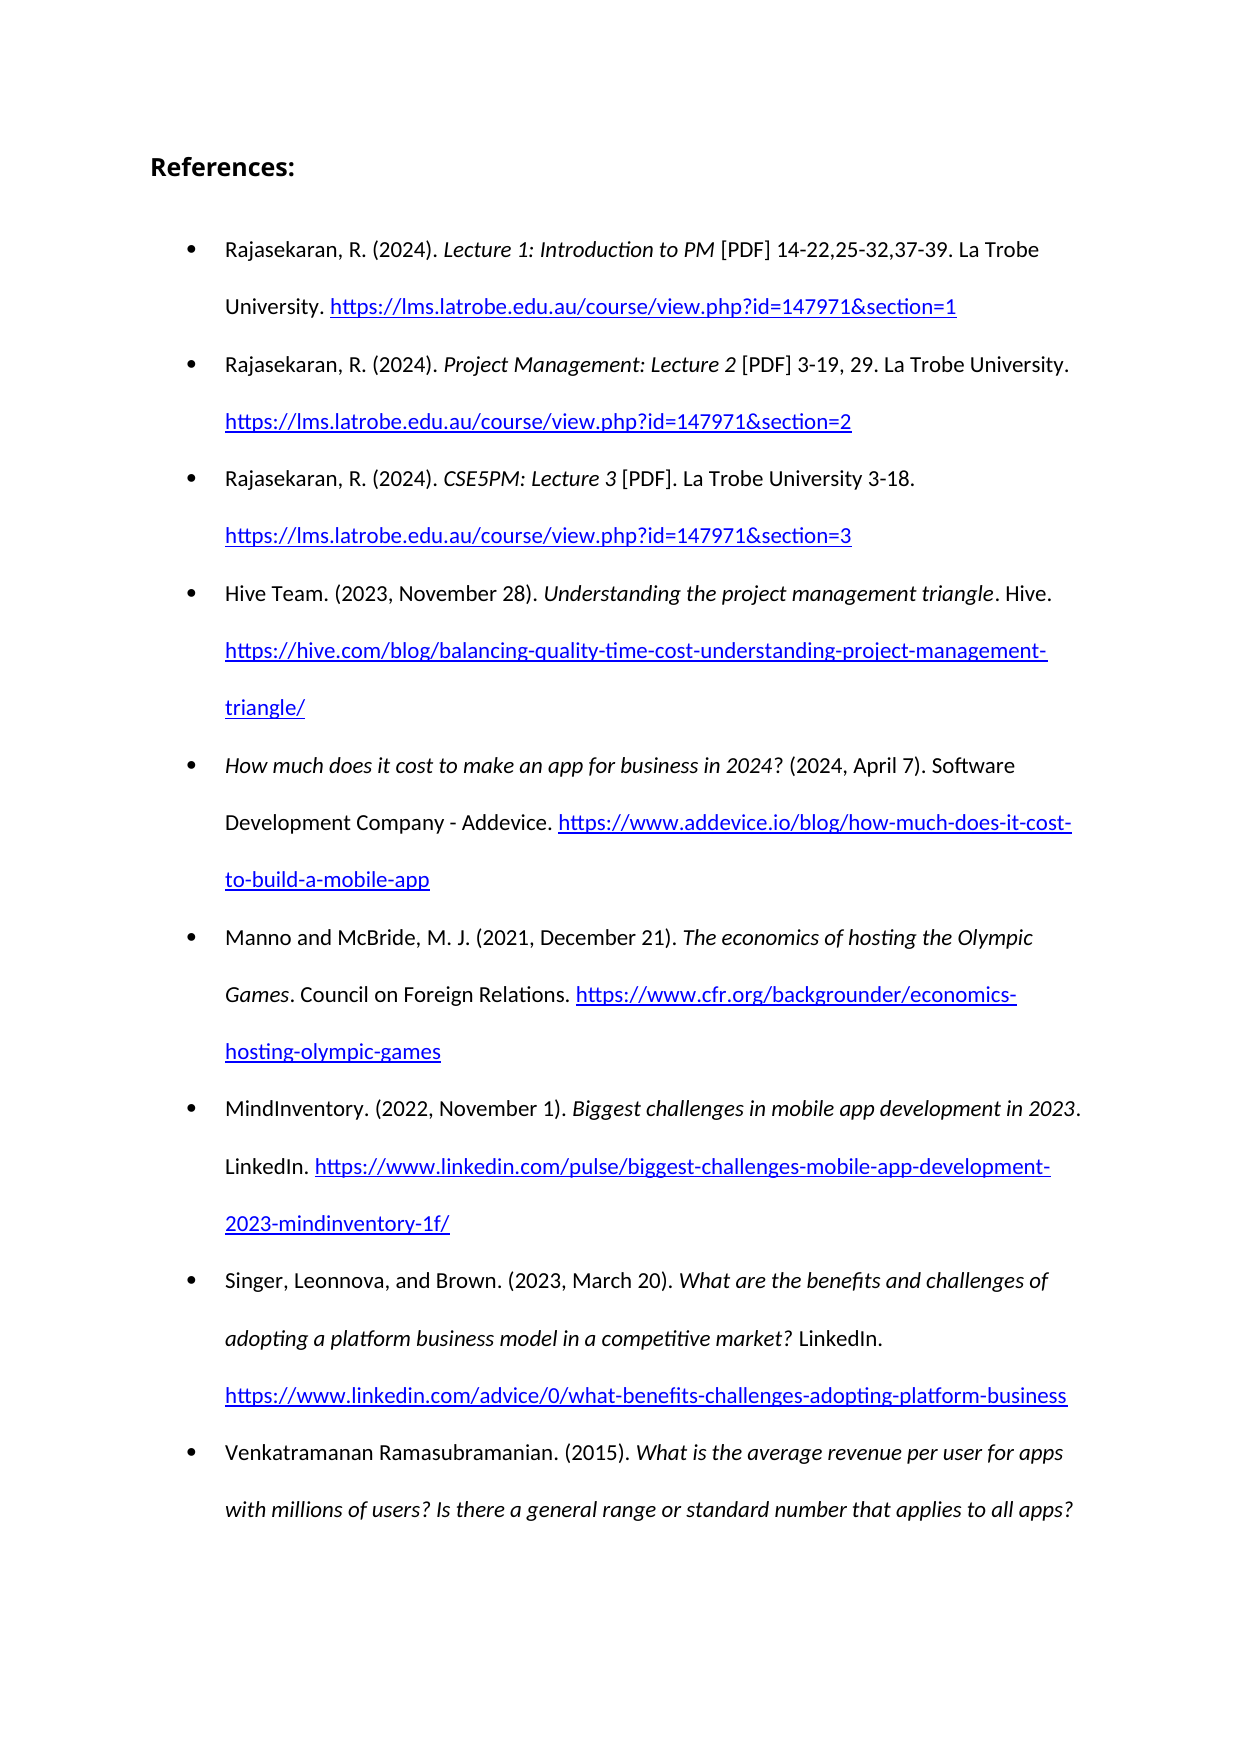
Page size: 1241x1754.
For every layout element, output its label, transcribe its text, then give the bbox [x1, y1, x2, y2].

list Rajasekaran, R. (2024). Project Management: Lecture 2 [PDF] 3-19, 29. La Trobe University. https://lms.latrobe.edu.au/course/view.php?id=147971&section=2 [187, 320, 1090, 435]
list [187, 1409, 1090, 1523]
list How much does it cost to make an app for business in 2024? (2024, April 7). Software Development Company - Addevice. https://www.addevice.io/blog/how-much-does-it-cost-to-build-a-mobile-app [187, 721, 1090, 893]
list Rajasekaran, R. (2024). CSE5PM: Lecture 3 [PDF]. La Trobe University 3-18. https://lms.latrobe.edu.au/course/view.php?id=147971&section=3 [187, 435, 1090, 549]
list Rajasekaran, R. (2024). Lecture 1: Introduction to PM [PDF] 14-22,25-32,37-39. La Trobe University. https://lms.latrobe.edu.au/course/view.php?id=147971&section=1 [187, 206, 1090, 320]
text References: [150, 150, 1090, 184]
list Manno and McBride, M. J. (2021, December 21). The economics of hosting the Olympic Games. Council on Foreign Relations. https://www.cfr.org/backgrounder/economics-hosting-olympic-games [187, 893, 1090, 1065]
list MindInventory. (2022, November 1). Biggest challenges in mobile app development in 2023. LinkedIn. https://www.linkedin.com/pulse/biggest-challenges-mobile-app-development-2023-mindinventory-1f/ [187, 1065, 1090, 1237]
list Singer, Leonnova, and Brown. (2023, March 20). What are the benefits and challenges of adopting a platform business model in a competitive market? LinkedIn. https://www.linkedin.com/advice/0/what-benefits-challenges-adopting-platform-business [187, 1237, 1090, 1409]
list Hive Team. (2023, November 28). Understanding the project management triangle. Hive. https://hive.com/blog/balancing-quality-time-cost-understanding-project-management-triangle/ [187, 549, 1090, 721]
